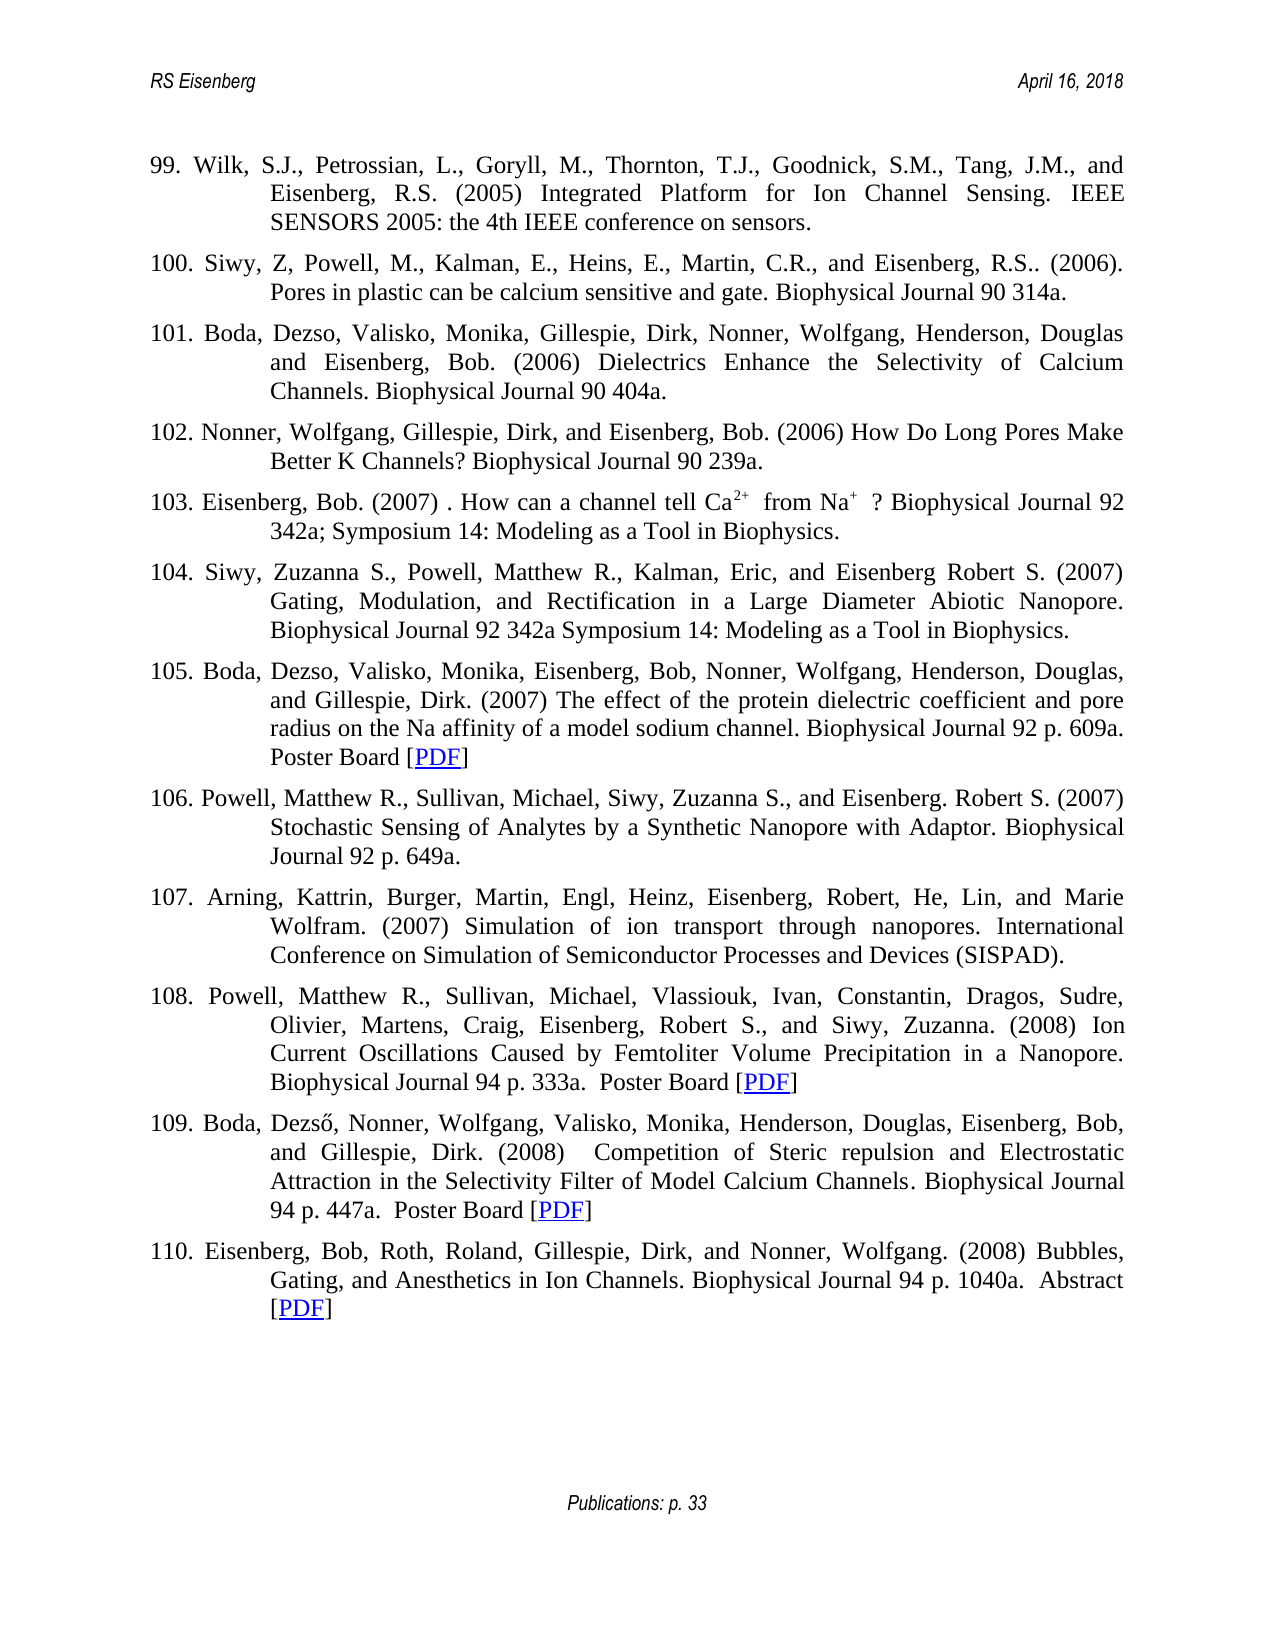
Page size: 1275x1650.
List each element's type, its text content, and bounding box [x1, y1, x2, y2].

text 106. Powell, Matthew R., Sullivan, Michael, Siwy, Zuzanna S., and Eisenberg. Robert S. (2007) Stochastic Sensing of Analytes by a Synthetic Nanopore with Adaptor. Biophysical Journal 92 p. 649a. [150, 783, 1125, 870]
text 110. Eisenberg, Bob, Roth, Roland, Gillespie, Dirk, and Nonner, Wolfgang. (2008) Bubbles, Gating, and Anesthetics in Ion Channels. Biophysical Journal 94 p. 1040a. Abstract [PDF] [150, 1236, 1125, 1322]
text 103. Eisenberg, Bob. (2007) . How can a channel tell Ca2+ from Na+ ? Biophysical Journal 92 342a; Symposium 14: Modeling as a Tool in Biophysics. [150, 487, 1125, 545]
text 101. Boda, Dezso, Valisko, Monika, Gillespie, Dirk, Nonner, Wolfgang, Henderson, Douglas and Eisenberg, Bob. (2006) Dielectrics Enhance the Selectivity of Calcium Channels. Biophysical Journal 90 404a. [150, 318, 1125, 405]
text 100. Siwy, Z, Powell, M., Kalman, E., Heins, E., Martin, C.R., and Eisenberg, R.S.. (2006). Pores in plastic can be calcium sensitive and gate. Biophysical Journal 90 314a. [150, 248, 1125, 306]
text 102. Nonner, Wolfgang, Gillespie, Dirk, and Eisenberg, Bob. (2006) How Do Long Pores Make Better K Channels? Biophysical Journal 90 239a. [150, 417, 1125, 475]
text 109. Boda, Dezső, Nonner, Wolfgang, Valisko, Monika, Henderson, Douglas, Eisenberg, Bob, and Gillespie, Dirk. (2008) Competition of Steric repulsion and Electrostatic Attraction in the Selectivity Filter of Model Calcium Channels. Biophysical Journal 94 p. 447a. Poster Board [PDF] [150, 1108, 1125, 1223]
text 105. Boda, Dezso, Valisko, Monika, Eisenberg, Bob, Nonner, Wolfgang, Henderson, Douglas, and Gillespie, Dirk. (2007) The effect of the protein dielectric coefficient and pore radius on the Na affinity of a model sodium channel. Biophysical Journal 92 p. 609a. Poster Board [PDF] [150, 656, 1125, 771]
text 107. Arning, Kattrin, Burger, Martin, Engl, Heinz, Eisenberg, Robert, He, Lin, and Marie Wolfram. (2007) Simulation of ion transport through nanopores. International Conference on Simulation of Semiconductor Processes and Devices (SISPAD). [150, 882, 1125, 968]
text 104. Siwy, Zuzanna S., Powell, Matthew R., Kalman, Eric, and Eisenberg Robert S. (2007) Gating, Modulation, and Rectification in a Large Diameter Abiotic Nanopore. Biophysical Journal 92 342a Symposium 14: Modeling as a Tool in Biophysics. [150, 557, 1125, 643]
text 108. Powell, Matthew R., Sullivan, Michael, Vlassiouk, Ivan, Constantin, Dragos, Sudre, Olivier, Martens, Craig, Eisenberg, Robert S., and Siwy, Zuzanna. (2008) Ion Current Oscillations Caused by Femtoliter Volume Precipitation in a Nanopore. Biophysical Journal 94 p. 333a. Poster Board [PDF] [150, 981, 1125, 1096]
text 99. Wilk, S.J., Petrossian, L., Goryll, M., Thornton, T.J., Goodnick, S.M., Tang, J.M., and Eisenberg, R.S. (2005) Integrated Platform for Ion Channel Sensing. IEEE SENSORS 2005: the 4th IEEE conference on sensors. [150, 150, 1125, 236]
